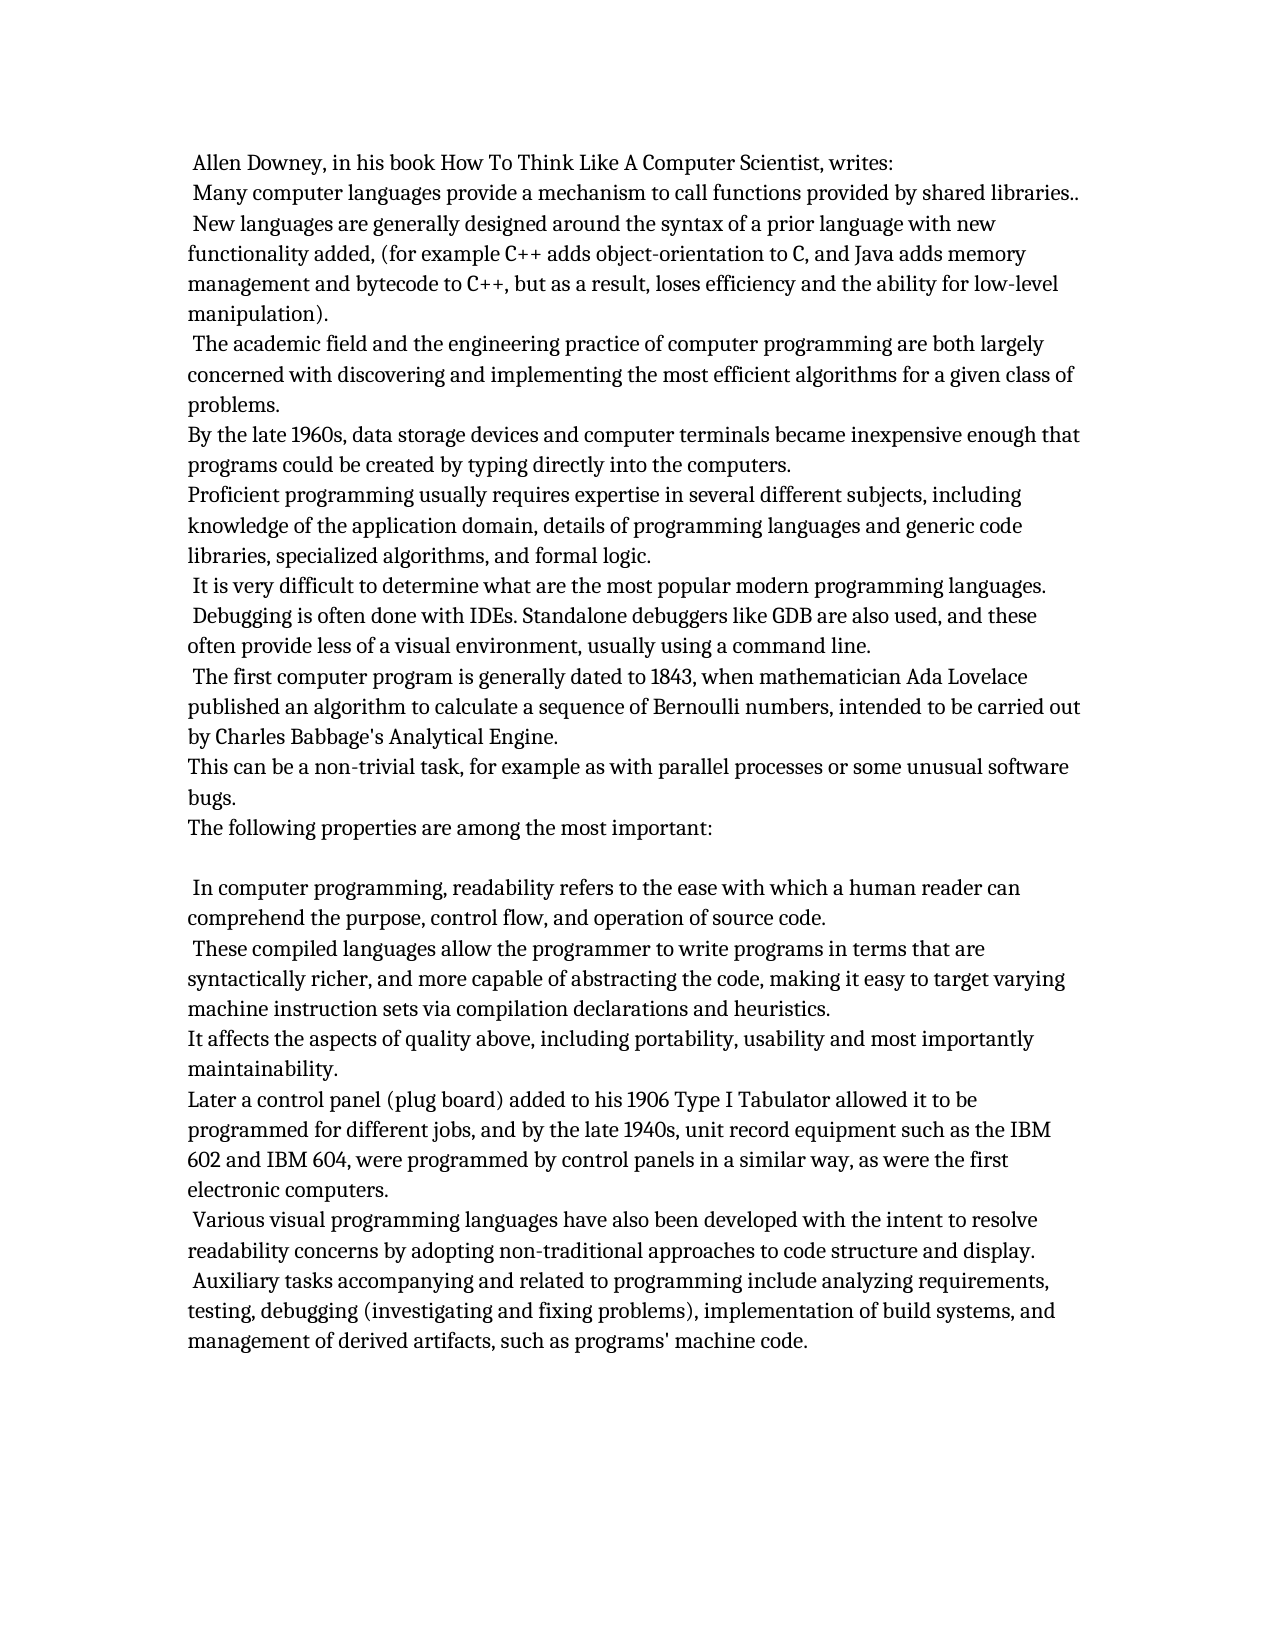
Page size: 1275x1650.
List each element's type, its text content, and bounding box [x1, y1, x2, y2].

text Allen Downey, in his book How To Think Like A Computer Scientist, writes: Many computer languages provide a mechanism to call functions provided by shared libraries.. New languages are generally designed around the syntax of a prior language with new functionality added, (for example C++ adds object-orientation to C, and Java adds memory management and bytecode to C++, but as a result, loses efficiency and the ability for low-level manipulation). The academic field and the engineering practice of computer programming are both largely concerned with discovering and implementing the most efficient algorithms for a given class of problems. By the late 1960s, data storage devices and computer terminals became inexpensive enough that programs could be created by typing directly into the computers. Proficient programming usually requires expertise in several different subjects, including knowledge of the application domain, details of programming languages and generic code libraries, specialized algorithms, and formal logic. It is very difficult to determine what are the most popular modern programming languages. Debugging is often done with IDEs. Standalone debuggers like GDB are also used, and these often provide less of a visual environment, usually using a command line. The first computer program is generally dated to 1843, when mathematician Ada Lovelace published an algorithm to calculate a sequence of Bernoulli numbers, intended to be carried out by Charles Babbage's Analytical Engine. This can be a non-trivial task, for example as with parallel processes or some unusual software bugs. The following properties are among the most important: In computer programming, readability refers to the ease with which a human reader can comprehend the purpose, control flow, and operation of source code. These compiled languages allow the programmer to write programs in terms that are syntactically richer, and more capable of abstracting the code, making it easy to target varying machine instruction sets via compilation declarations and heuristics. It affects the aspects of quality above, including portability, usability and most importantly maintainability. Later a control panel (plug board) added to his 1906 Type I Tabulator allowed it to be programmed for different jobs, and by the late 1940s, unit record equipment such as the IBM 602 and IBM 604, were programmed by control panels in a similar way, as were the first electronic computers. Various visual programming languages have also been developed with the intent to resolve readability concerns by adopting non-traditional approaches to code structure and display. Auxiliary tasks accompanying and related to programming include analyzing requirements, testing, debugging (investigating and fixing problems), implementation of build systems, and management of derived artifacts, such as programs' machine code. [187, 150, 1087, 1354]
